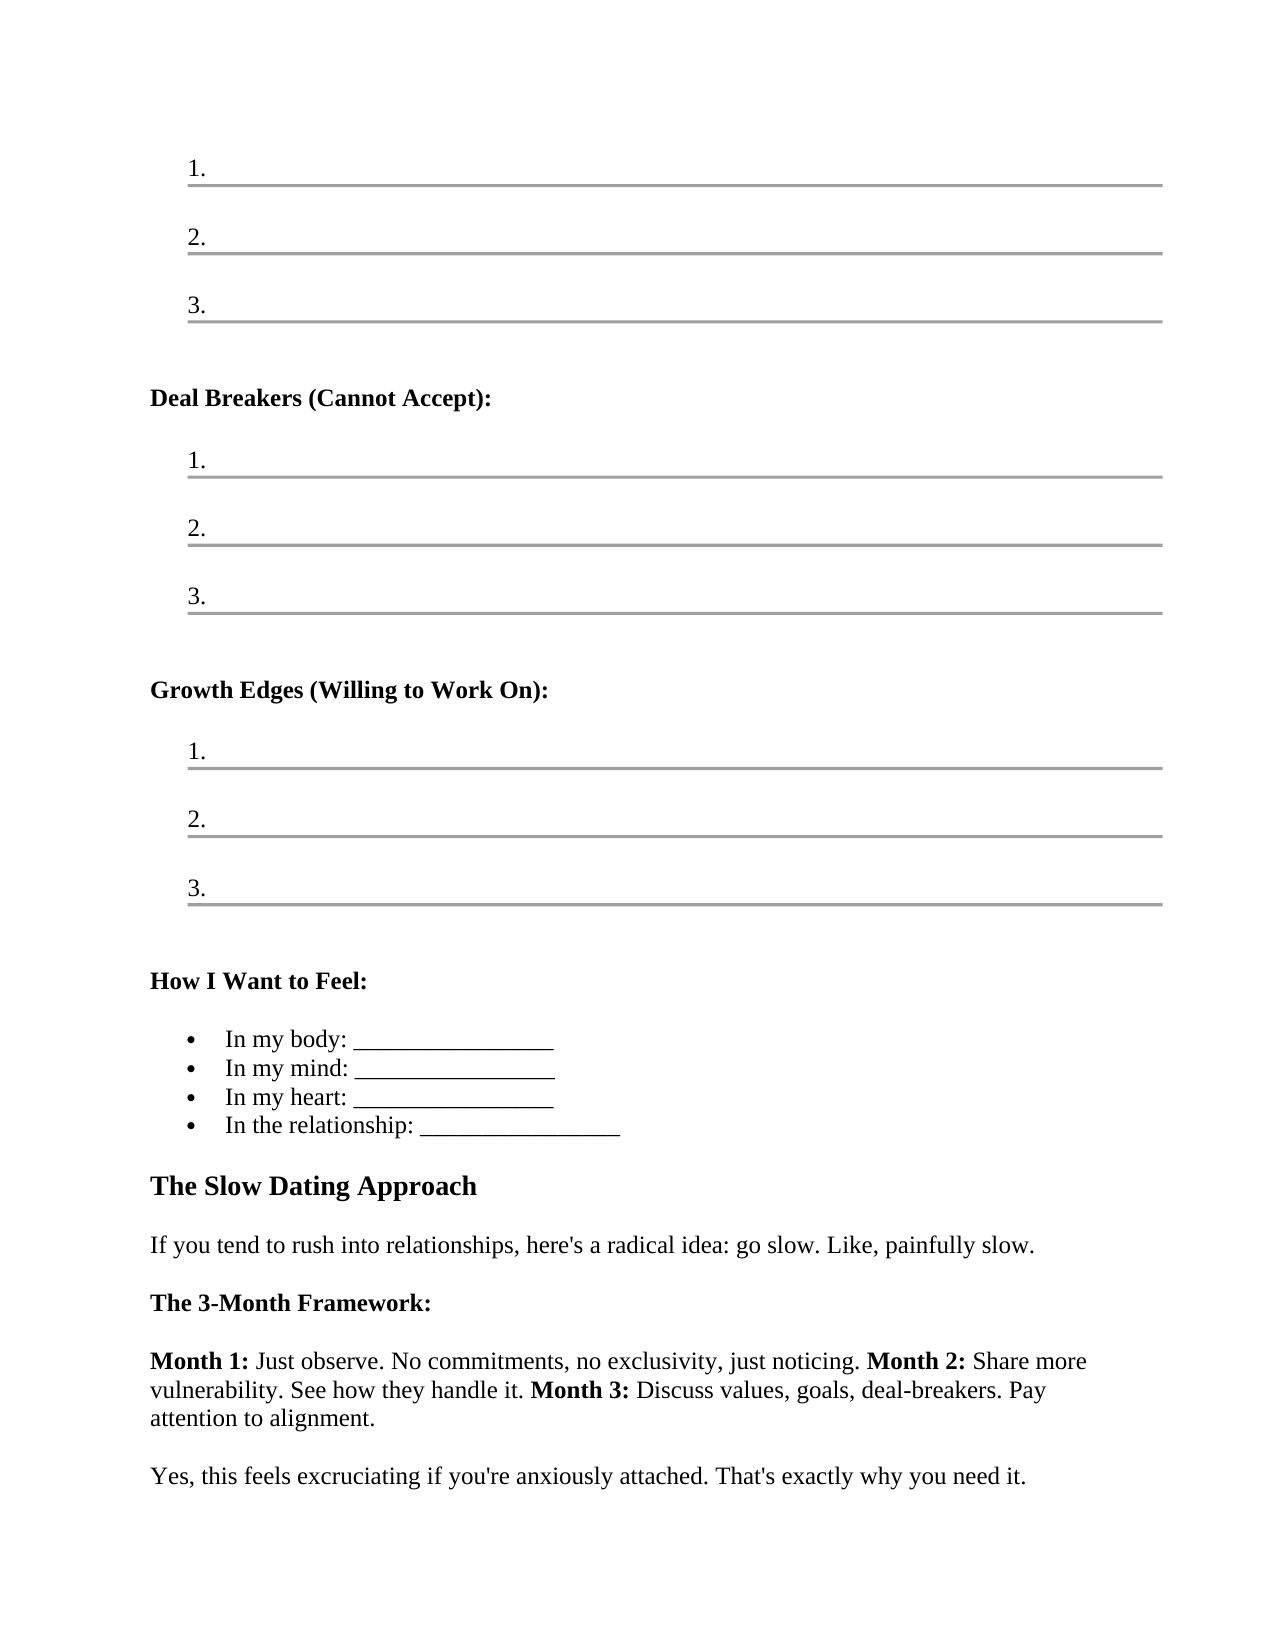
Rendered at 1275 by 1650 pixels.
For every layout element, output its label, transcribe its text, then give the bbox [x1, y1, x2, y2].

list In my mind: ________________ [187, 1053, 1125, 1082]
text The 3-Month Framework: [150, 1288, 1125, 1317]
list In the relationship: ________________ [187, 1111, 1125, 1139]
text The Slow Dating Approach [150, 1168, 1125, 1201]
text If you tend to rush into relationships, here's a radical idea: go slow. Like, painfully slow. [150, 1230, 1125, 1259]
list In my heart: ________________ [187, 1082, 1125, 1111]
text Deal Breakers (Cannot Accept): [150, 383, 1125, 412]
text Growth Edges (Willing to Work On): [150, 675, 1125, 704]
text How I Want to Feel: [150, 966, 1125, 995]
list In my body: ________________ [187, 1024, 1125, 1053]
text Yes, this feels excruciating if you're anxiously attached. That's exactly why you need it. [150, 1461, 1125, 1490]
text Month 1: Just observe. No commitments, no exclusivity, just noticing. Month 2: Share more vulnerability. See how they handle it. Month 3: Discuss values, goals, deal-breakers. Pay attention to alignment. [150, 1346, 1125, 1432]
